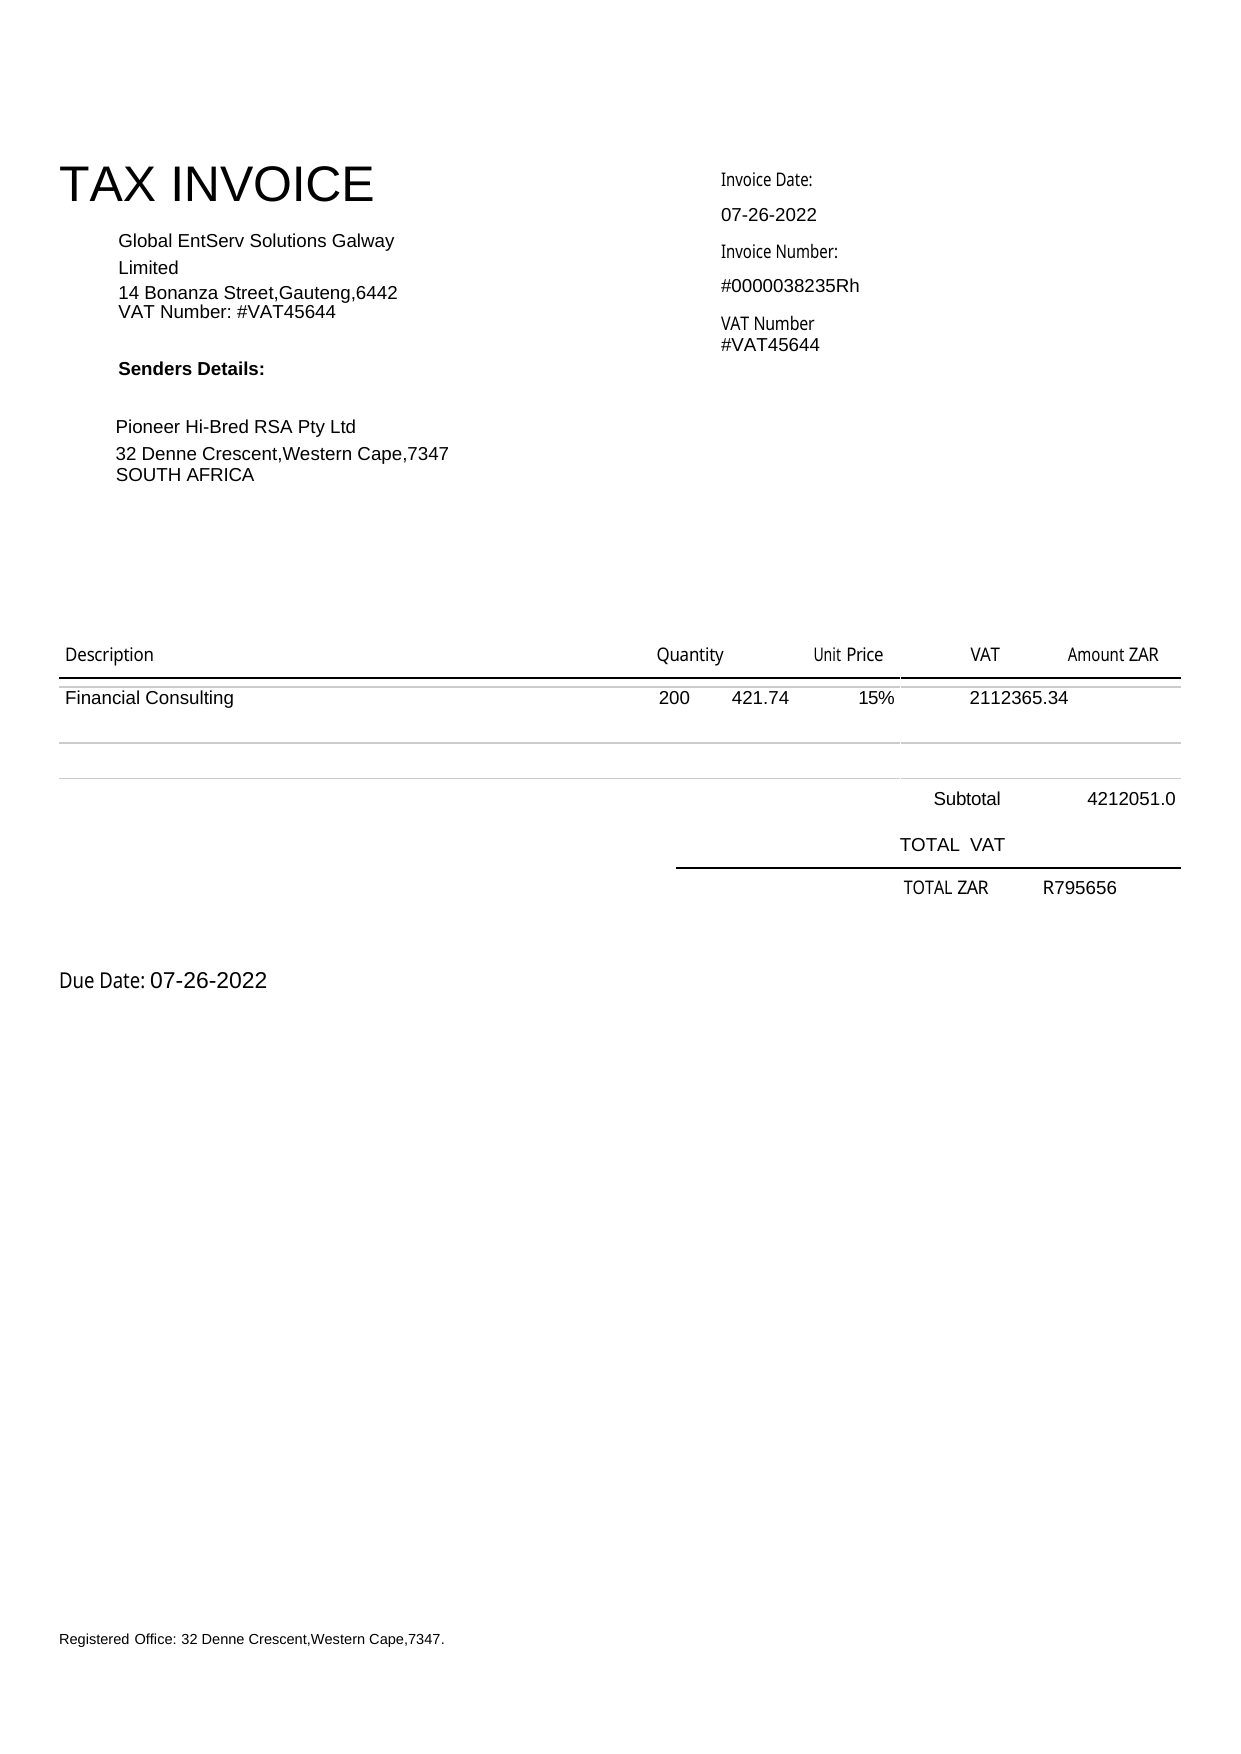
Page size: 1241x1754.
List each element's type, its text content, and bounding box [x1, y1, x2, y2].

text Description Quantity Unit Price VAT Amount ZAR [65, 641, 1192, 667]
text Global EntServ Solutions Galway Limited [118, 230, 421, 278]
text Senders Details: [118, 360, 462, 379]
text TOTAL ZAR R795656 [904, 874, 1192, 900]
text VAT Number #VAT45644 [721, 311, 841, 355]
text Invoice Number: [721, 239, 863, 263]
text 07-26-2022 [721, 205, 837, 225]
text SOUTH AFRICA [48, 464, 462, 486]
text #0000038235Rh [721, 277, 863, 297]
text Due Date: 07-26-2022 [59, 965, 1192, 995]
text VAT Number: #VAT45644 [118, 303, 462, 322]
text 32 Denne Crescent,Western Cape,7347 [48, 443, 462, 464]
text Subtotal 4212051.0 [48, 788, 1176, 809]
text 14 Bonanza Street,Gauteng,6442 [118, 284, 462, 303]
text Invoice Date: [721, 168, 837, 192]
text TAX INVOICE [59, 155, 462, 212]
text Registered Office: 32 Denne Crescent,Western Cape,7347. [59, 1631, 1192, 1648]
text Pioneer Hi-Bred RSA Pty Ltd [48, 416, 387, 437]
text Financial Consulting 200 421.74 15% 2112365.34 [65, 687, 1192, 708]
text TOTAL VAT [899, 834, 1192, 856]
